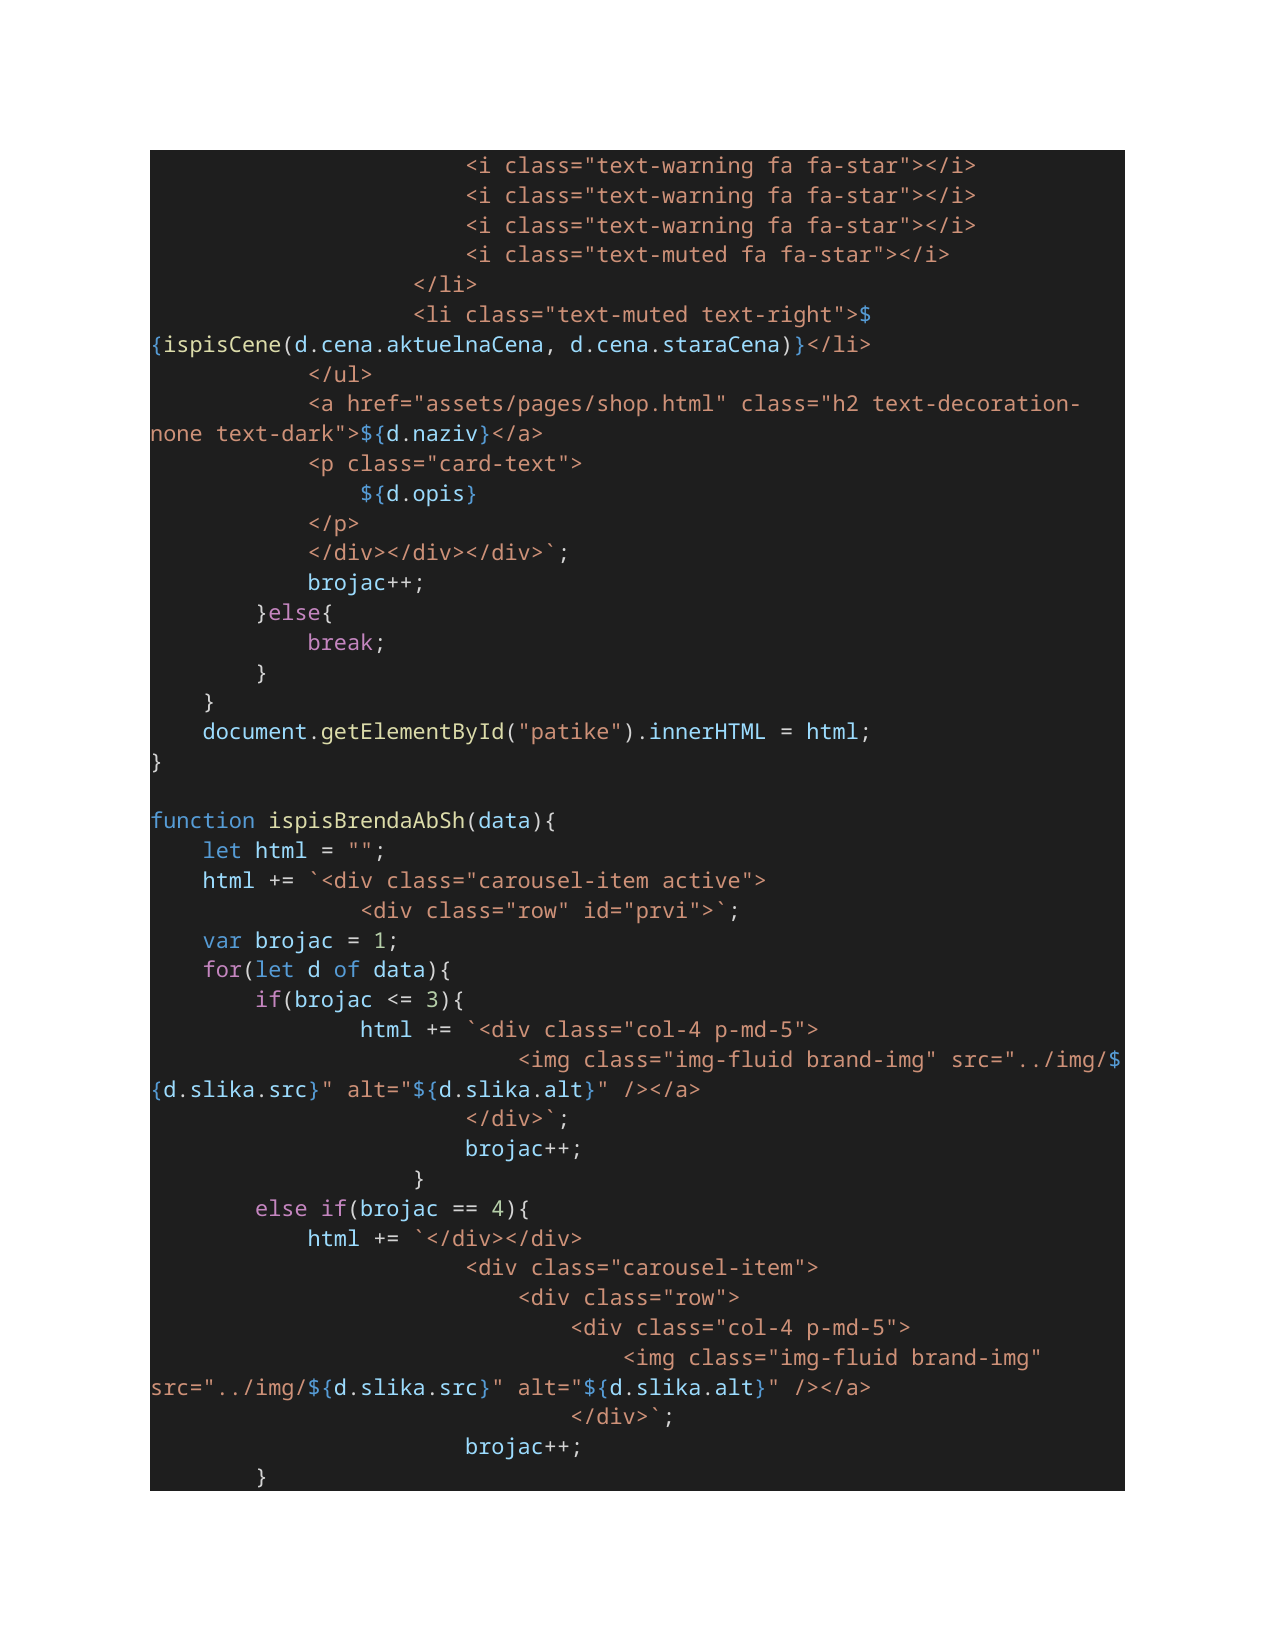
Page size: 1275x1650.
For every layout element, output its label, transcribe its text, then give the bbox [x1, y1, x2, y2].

text <a href="assets/pages/shop.html" class="h2 text-decoration-none text-dark">${d.naziv}</a> [150, 388, 1125, 448]
text <img class="img-fluid brand-img" src="../img/${d.slika.src}" alt="${d.slika.alt}" /></a> [150, 1044, 1125, 1103]
text <p class="card-text"> [150, 448, 1125, 478]
text else if(brojac == 4){ [150, 1193, 1125, 1222]
text <i class="text-warning fa fa-star"></i> [150, 180, 1125, 209]
text brojac++; [150, 567, 1125, 597]
text brojac++; [150, 1133, 1125, 1163]
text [150, 1342, 1125, 1401]
text brojac++; [150, 1431, 1125, 1461]
text } [150, 656, 1125, 686]
text <i class="text-warning fa fa-star"></i> [150, 209, 1125, 239]
text ${d.opis} [150, 478, 1125, 507]
text </p> [150, 507, 1125, 537]
text </div>`; [150, 1401, 1125, 1431]
text } [150, 746, 1125, 776]
text <div class="carousel-item"> [150, 1252, 1125, 1282]
text <li class="text-muted text-right">${ispisCene(d.cena.aktuelnaCena, d.cena.staraCena)}</li> [150, 299, 1125, 358]
text </ul> [150, 358, 1125, 388]
text </div></div></div>`; [150, 537, 1125, 567]
text <div class="col-4 p-md-5"> [150, 1312, 1125, 1342]
text <div class="row"> [150, 1282, 1125, 1312]
text function ispisBrendaAbSh(data){ [150, 805, 1125, 835]
text }else{ [150, 597, 1125, 627]
text document.getElementById("patike").innerHTML = html; [150, 716, 1125, 746]
text } [150, 1461, 1125, 1491]
text <i class="text-muted fa fa-star"></i> [150, 239, 1125, 269]
text var brojac = 1; [150, 924, 1125, 954]
text break; [150, 627, 1125, 656]
text html += `</div></div> [150, 1222, 1125, 1252]
text <div class="row" id="prvi">`; [150, 895, 1125, 924]
text } [150, 686, 1125, 716]
text } [150, 1163, 1125, 1193]
text for(let d of data){ [150, 954, 1125, 984]
text html += `<div class="col-4 p-md-5"> [150, 1014, 1125, 1044]
text </li> [150, 269, 1125, 299]
text if(brojac <= 3){ [150, 984, 1125, 1014]
text let html = ""; [150, 835, 1125, 865]
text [150, 150, 1125, 180]
text </div>`; [150, 1103, 1125, 1133]
text html += `<div class="carousel-item active"> [150, 865, 1125, 895]
